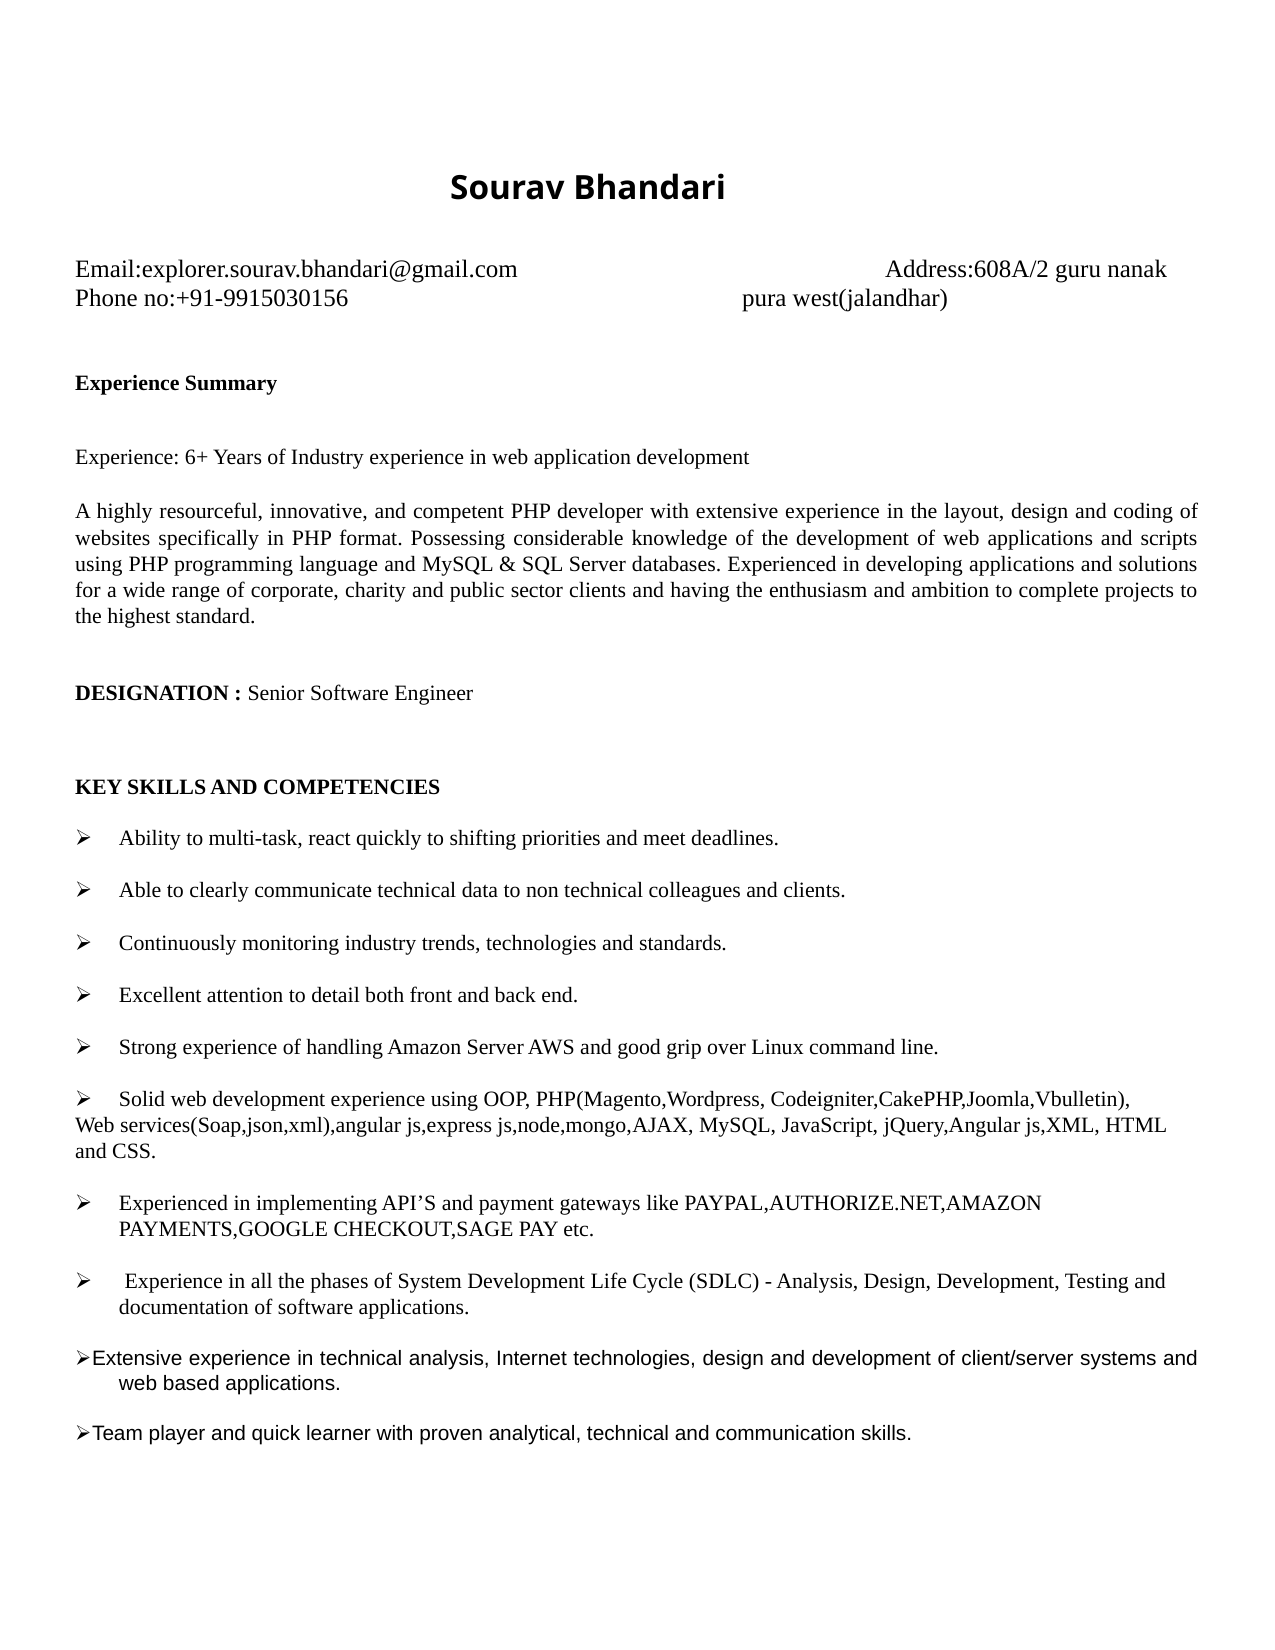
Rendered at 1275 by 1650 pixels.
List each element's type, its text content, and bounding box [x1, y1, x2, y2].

list Extensive experience in technical analysis, Internet technologies, design and development of client/server systems and web based applications. [75, 1346, 1200, 1396]
list Experienced in implementing API’S and payment gateways like PAYPAL,AUTHORIZE.NET,AMAZON PAYMENTS,GOOGLE CHECKOUT,SAGE PAY etc. [75, 1189, 1200, 1242]
text KEY SKILLS AND COMPETENCIES [75, 774, 1200, 799]
list Solid web development experience using OOP, PHP(Magento,Wordpress, Codeigniter,CakePHP,Joomla,Vbulletin), [75, 1085, 1200, 1111]
list Experience in all the phases of System Development Life Cycle (SDLC) - Analysis, Design, Development, Testing and documentation of software applications. [75, 1268, 1200, 1320]
text A highly resourceful, innovative, and competent PHP developer with extensive experience in the layout, design and coding of websites specifically in PHP format. Possessing considerable knowledge of the development of web applications and scripts using PHP programming language and MySQL & SQL Server databases. Experienced in developing applications and solutions for a wide range of corporate, charity and public sector clients and having the enthusiasm and ambition to complete projects to the highest standard. [75, 498, 1200, 628]
list Able to clearly communicate technical data to non technical colleagues and clients. [75, 877, 1200, 903]
list Ability to multi-task, react quickly to shifting priorities and meet deadlines. [75, 825, 1200, 851]
list Excellent attention to detail both front and back end. [75, 981, 1200, 1007]
list Strong experience of handling Amazon Server AWS and good grip over Linux command line. [75, 1033, 1200, 1059]
text Phone no:+91-9915030156 pura west(jalandhar) [75, 283, 1200, 312]
text Sourav Bhandari [375, 163, 1200, 209]
text Web services(Soap,json,xml),angular js,express js,node,mongo,AJAX, MySQL, JavaScript, jQuery,Angular js,XML, HTML and CSS. [75, 1111, 1200, 1163]
text Email:explorer.sourav.bhandari@gmail.com Address:608A/2 guru nanak [75, 254, 1200, 283]
list Continuously monitoring industry trends, technologies and standards. [75, 929, 1200, 955]
text DESIGNATION : Senior Software Engineer [75, 680, 1200, 706]
text Experience Summary [75, 369, 1200, 395]
list Team player and quick learner with proven analytical, technical and communication skills. [75, 1421, 1200, 1446]
text Experience: 6+ Years of Industry experience in web application development [75, 444, 1200, 469]
